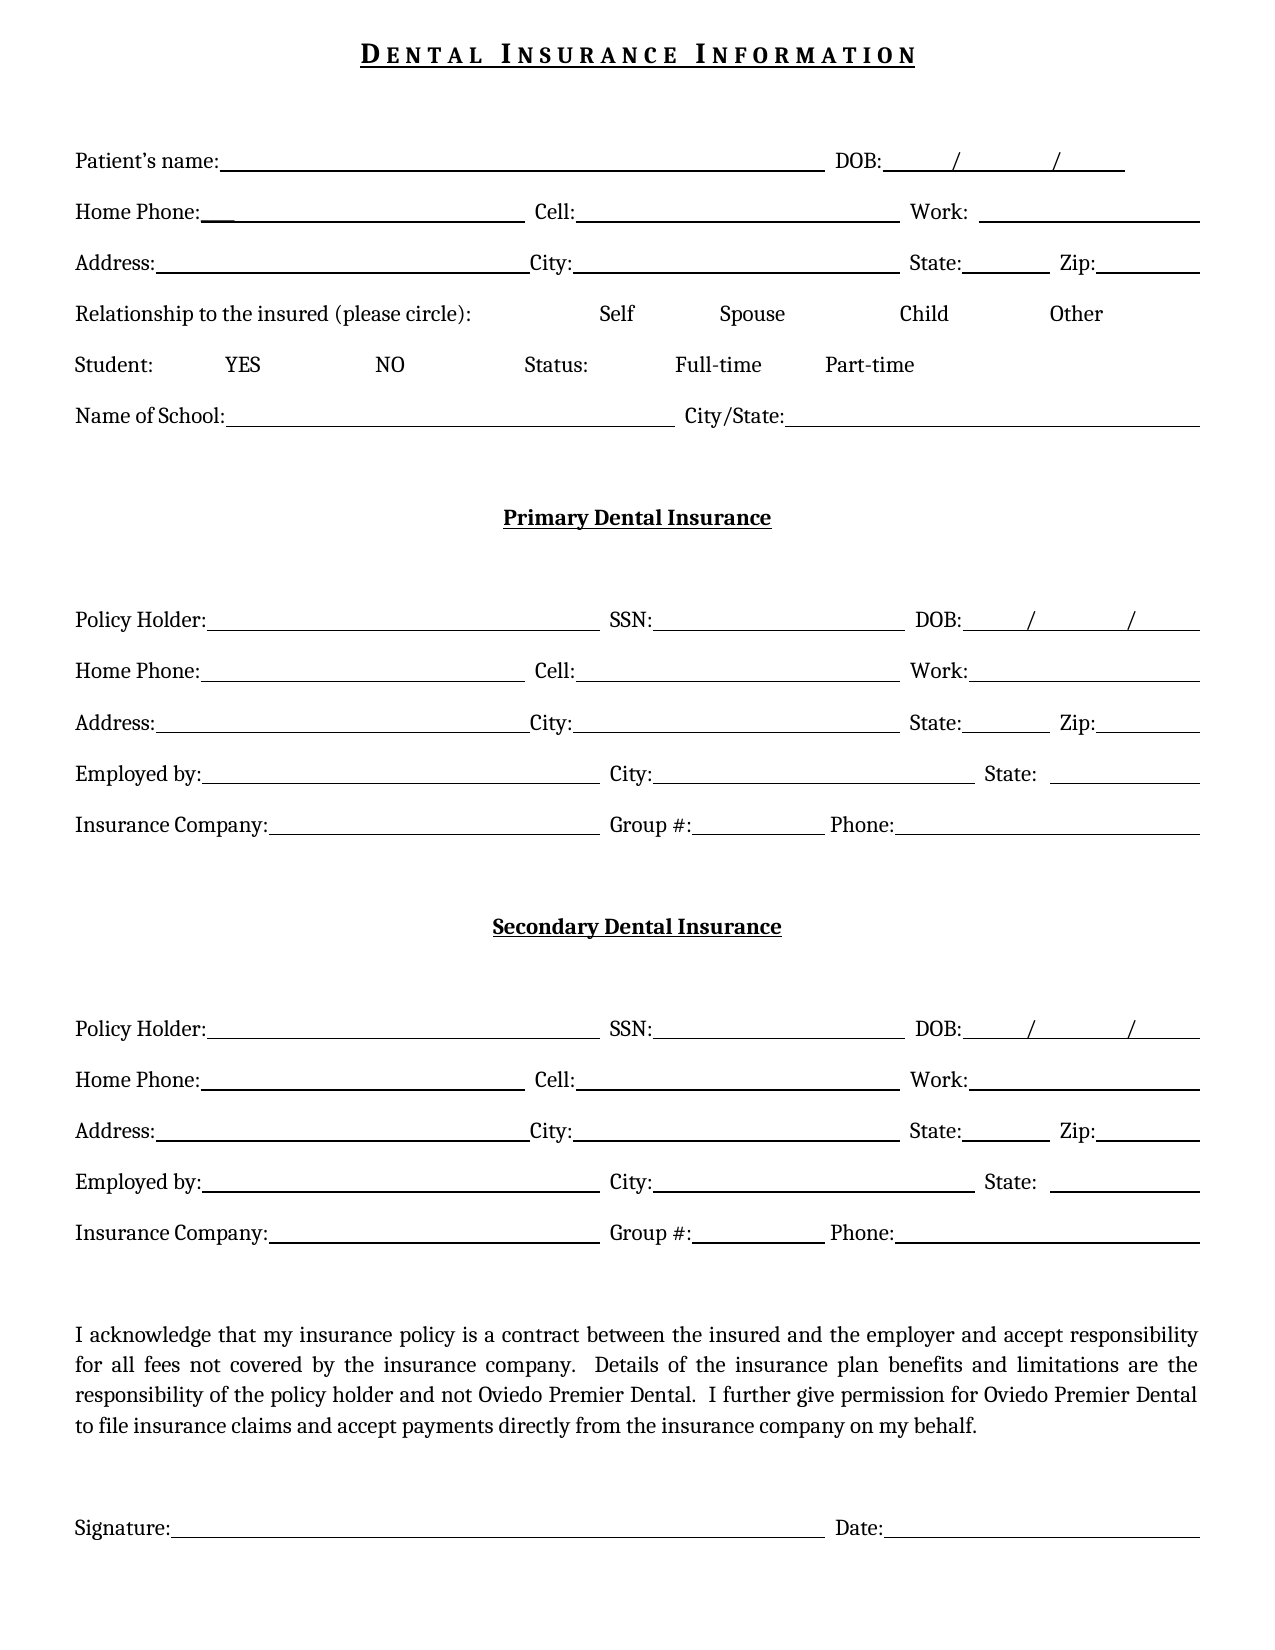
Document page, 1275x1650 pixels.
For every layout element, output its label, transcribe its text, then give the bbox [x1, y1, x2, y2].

text Dental Insurance Information [75, 37, 1200, 71]
text Home Phone:____ Cell: Work: [75, 199, 1200, 225]
text I acknowledge that my insurance policy is a contract between the insured and the employer and accept responsibility for all fees not covered by the insurance company. Details of the insurance plan benefits and limitations are the responsibility of the policy holder and not Oviedo Premier Dental. I further give permission for Oviedo Premier Dental to file insurance claims and accept payments directly from the insurance company on my behalf. [75, 1322, 1200, 1439]
text Address: City: State: Zip: [75, 250, 1200, 276]
text Address: City: State: Zip: [75, 709, 1200, 736]
text Insurance Company: Group #: Phone: [75, 811, 1200, 838]
text Address: City: State: Zip: [75, 1118, 1200, 1144]
text Relationship to the insured (please circle): Self Spouse Child Other [75, 301, 1200, 327]
text Secondary Dental Insurance [75, 913, 1200, 940]
text Employed by: City: State: [75, 760, 1200, 787]
text Primary Dental Insurance [75, 505, 1200, 532]
text Home Phone: Cell: Work: [75, 658, 1200, 685]
text Home Phone: Cell: Work: [75, 1067, 1200, 1093]
text Insurance Company: Group #: Phone: [75, 1220, 1200, 1246]
text Student: YES NO Status: Full-time Part-time [75, 352, 1200, 378]
text Name of School: City/State: [75, 403, 1200, 429]
text Signature: Date: [75, 1514, 1200, 1541]
text Policy Holder: SSN: DOB: / / [75, 607, 1200, 634]
text Employed by: City: State: [75, 1169, 1200, 1195]
text Policy Holder: SSN: DOB: / / [75, 1016, 1200, 1042]
text Patient’s name: DOB: / / [75, 148, 1200, 174]
